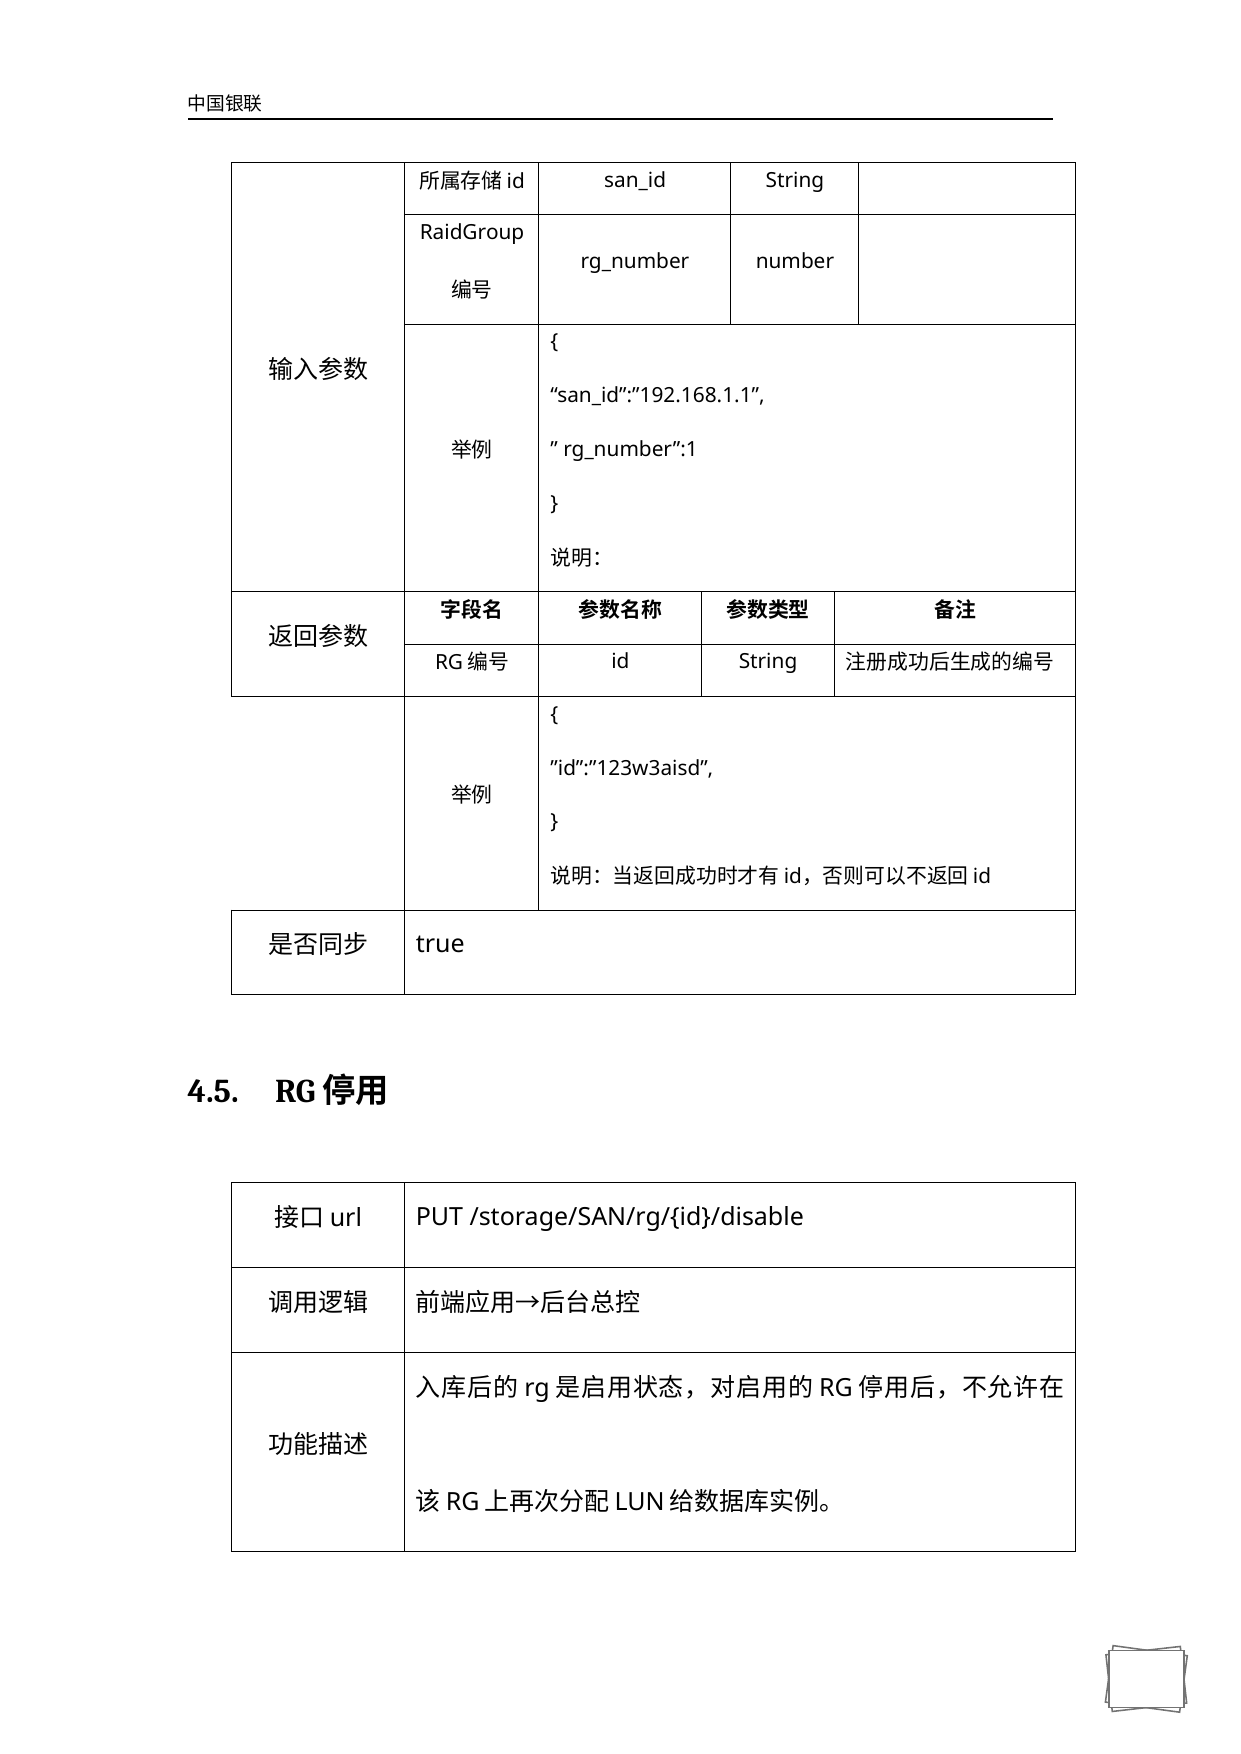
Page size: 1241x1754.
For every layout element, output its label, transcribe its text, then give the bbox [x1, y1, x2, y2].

table_cell 入库后的rg是启用状态，对启用的RG停用后，不允许在该RG上再次分配LUN给数据库实例。 [405, 1353, 1075, 1551]
table_cell 参数名称 [539, 592, 701, 643]
table_cell 返回参数 [232, 592, 404, 696]
table_cell 前端应用→后台总控 [405, 1268, 1075, 1352]
table_header 接口url [232, 1183, 404, 1267]
table_cell id [539, 645, 701, 696]
table_cell { ”id”:”123w3aisd”, } 说明：当返回成功时才有id，否则可以不返回id [539, 697, 1075, 909]
table_cell 参数类型 [702, 592, 834, 643]
table_cell 调用逻辑 [232, 1268, 404, 1352]
table_cell String [702, 645, 834, 696]
table_cell 所属存储id [405, 163, 538, 214]
table_cell 输入参数 [232, 163, 404, 591]
table_cell san_id [539, 163, 730, 214]
table_cell RaidGroup编号 [405, 215, 538, 324]
table_cell 举例 [405, 325, 538, 591]
table_cell 字段名 [405, 592, 538, 643]
table_cell 举例 [405, 697, 538, 909]
table_cell true [405, 911, 1075, 994]
table_cell String [731, 163, 858, 214]
table_cell 功能描述 [232, 1353, 404, 1551]
table_cell rg_number [539, 215, 730, 324]
table_cell 是否同步 [232, 911, 404, 994]
table_header PUT /storage/SAN/rg/{id}/disable [405, 1183, 1075, 1267]
table_cell [859, 215, 1075, 324]
table_cell [859, 163, 1075, 214]
table_cell { “san_id”:”192.168.1.1”, ” rg_number”:1 } 说明： [539, 325, 1075, 591]
table_cell number [731, 215, 858, 324]
subtitle RG停用 [187, 1055, 1053, 1120]
table_cell 注册成功后生成的编号 [835, 645, 1075, 696]
table_cell 备注 [835, 592, 1075, 643]
table_cell RG编号 [405, 645, 538, 696]
